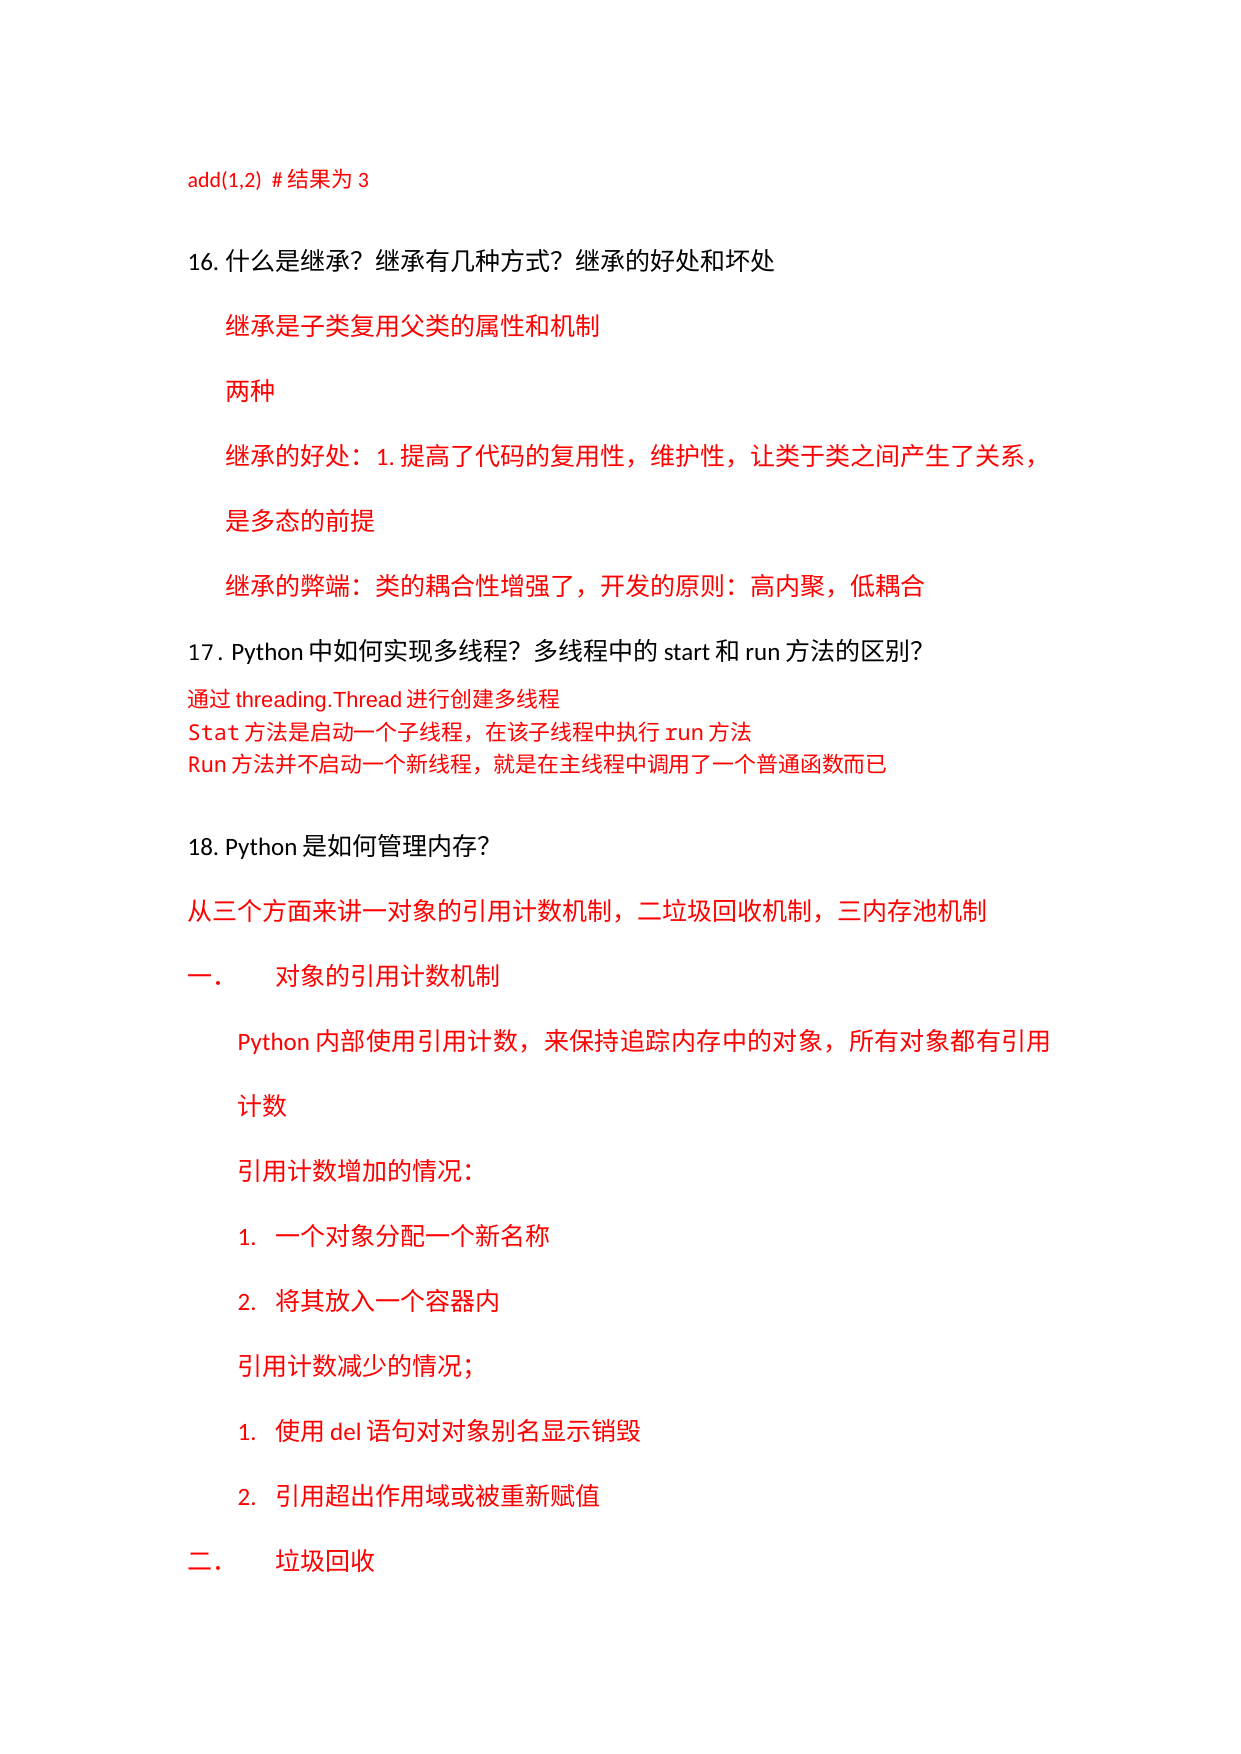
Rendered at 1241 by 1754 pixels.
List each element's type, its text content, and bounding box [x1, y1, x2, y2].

text Stat方法是启动一个子线程，在该子线程中执行run方法 [187, 714, 1053, 747]
list 继承的弊端：类的耦合性增强了，开发的原则：高内聚，低耦合 [225, 552, 1053, 617]
list 引用计数增加的情况： [237, 1137, 1053, 1202]
list add(1,2) # 结果为3 [187, 162, 1053, 194]
text 引用计数减少的情况； [237, 1332, 1053, 1397]
list Python中如何实现多线程？多线程中的start和run方法的区别？ [187, 617, 1053, 682]
text Run方法并不启动一个新线程，就是在主线程中调用了一个普通函数而已 [187, 747, 1053, 779]
list 垃圾回收 [187, 1527, 1053, 1592]
list 将其放入一个容器内 [237, 1267, 1053, 1332]
list 对象的引用计数机制 [187, 942, 1053, 1007]
list 一个对象分配一个新名称 [237, 1202, 1053, 1267]
list Python是如何管理内存？ [187, 812, 1053, 877]
list 继承是子类复用父类的属性和机制 [225, 292, 1053, 357]
list 什么是继承？继承有几种方式？继承的好处和坏处 [187, 227, 1053, 292]
text 通过threading.Thread进行创建多线程 [187, 682, 1053, 714]
list 继承的好处：1. 提高了代码的复用性，维护性，让类于类之间产生了关系，是多态的前提 [225, 422, 1053, 552]
text 从三个方面来讲一对象的引用计数机制，二垃圾回收机制，三内存池机制 [187, 877, 1053, 942]
list 两种 [225, 357, 1053, 422]
list Python内部使用引用计数，来保持追踪内存中的对象，所有对象都有引用计数 [237, 1007, 1053, 1137]
list 使用del语句对对象别名显示销毁 [237, 1397, 1053, 1462]
list 引用超出作用域或被重新赋值 [237, 1462, 1053, 1527]
